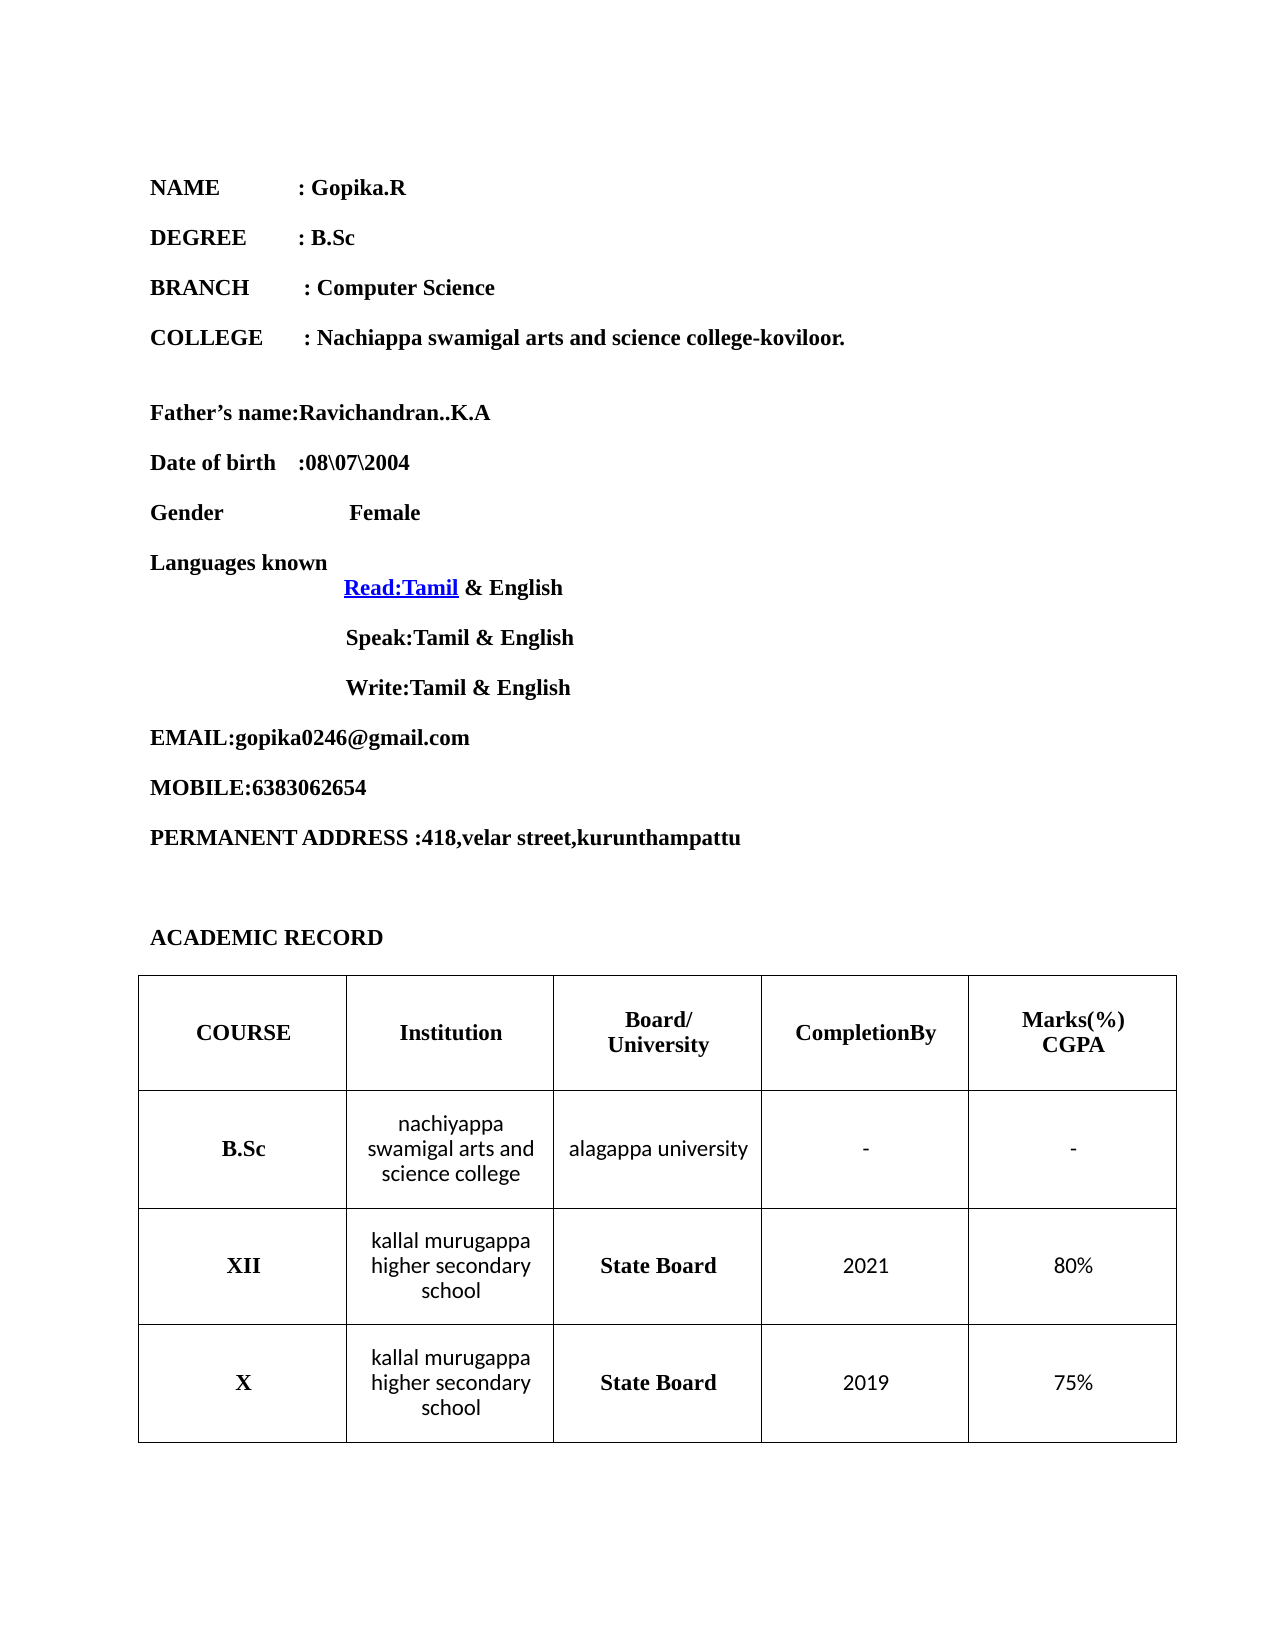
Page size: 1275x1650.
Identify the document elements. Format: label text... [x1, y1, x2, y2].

table_header Marks(%) CGPA [969, 976, 1176, 1090]
table_header Institution [347, 976, 553, 1090]
text Languages known [150, 550, 1125, 575]
text MOBILE:6383062654 [150, 775, 1125, 800]
text BRANCH : Computer Science [150, 275, 1125, 300]
text PERMANENT ADDRESS :418,velar street,kurunthampattu [150, 825, 1125, 850]
table_cell State Board [554, 1325, 761, 1442]
table_cell 2021 [762, 1209, 968, 1324]
table_cell B.Sc [139, 1091, 346, 1207]
text ACADEMIC RECORD [150, 925, 1127, 950]
table_cell kallal murugappa higher secondary school [347, 1209, 553, 1324]
table_cell nachiyappa swamigal arts and science college [347, 1091, 553, 1207]
text Speak:Tamil & English [300, 625, 1125, 650]
table_cell XII [139, 1209, 346, 1324]
table_cell - [969, 1091, 1176, 1207]
text Gender Female [150, 500, 1125, 525]
table_cell - [762, 1091, 968, 1207]
text NAME : Gopika.R [150, 175, 1125, 200]
table_cell State Board [554, 1209, 761, 1324]
table_header COURSE [139, 976, 346, 1090]
text EMAIL:gopika0246@gmail.com [150, 725, 1125, 750]
text DEGREE : B.Sc [150, 225, 1125, 250]
table_cell alagappa university [554, 1091, 761, 1207]
table_header Board/ University [554, 976, 761, 1090]
text Write:Tamil & English [225, 675, 1125, 700]
table_header CompletionBy [762, 976, 968, 1090]
text Father’s name:Ravichandran..K.A [150, 400, 1125, 425]
table_cell 80% [969, 1209, 1176, 1324]
text Date of birth :08\07\2004 [150, 450, 1125, 475]
table_cell 2019 [762, 1325, 968, 1442]
table_cell X [139, 1325, 346, 1442]
table_cell 75% [969, 1325, 1176, 1442]
text COLLEGE : Nachiappa swamigal arts and science college-koviloor. [150, 325, 1125, 350]
table_cell kallal murugappa higher secondary school [347, 1325, 553, 1442]
text Read:Tamil & English [150, 575, 1125, 600]
